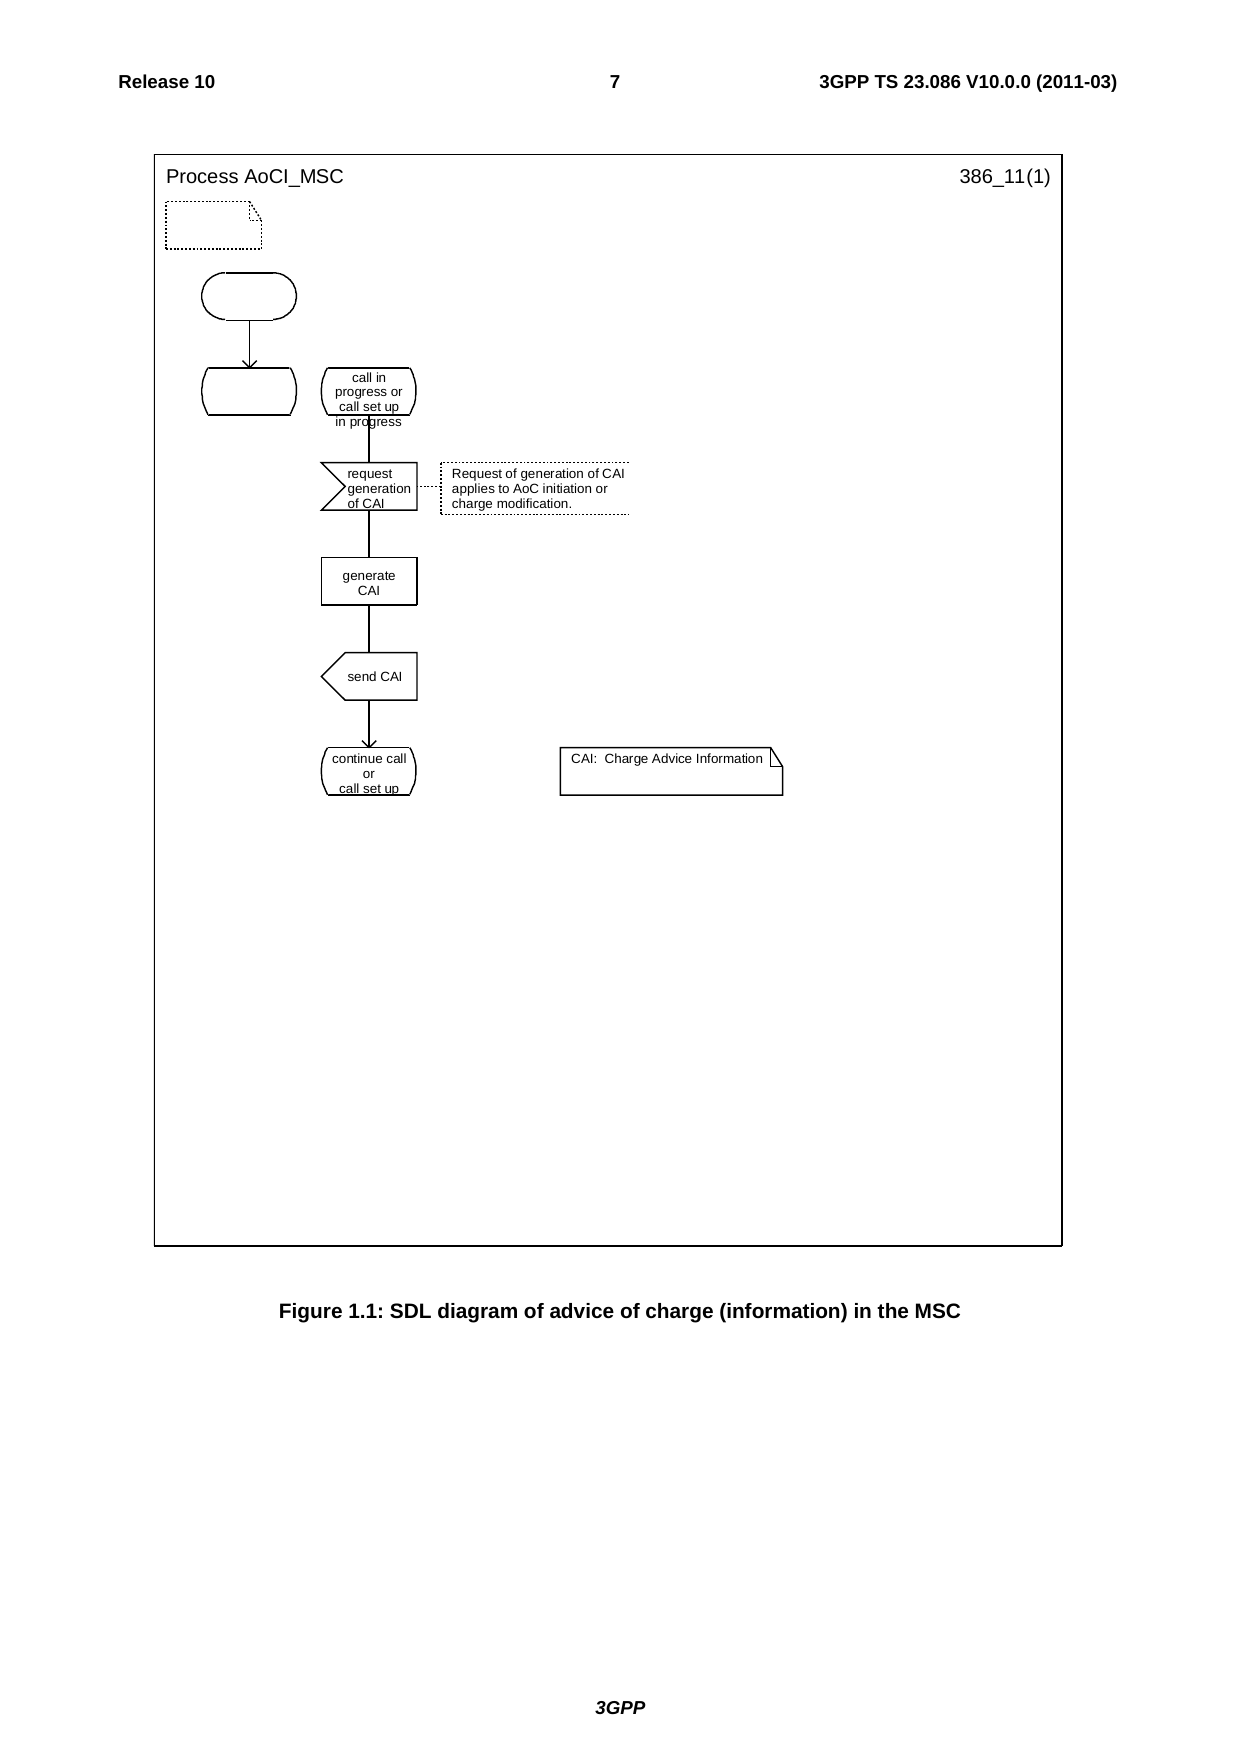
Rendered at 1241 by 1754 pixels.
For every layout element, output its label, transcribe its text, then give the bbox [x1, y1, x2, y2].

text Figure 1.1: SDL diagram of advice of charge (information) in the MSC [118, 1299, 1122, 1323]
